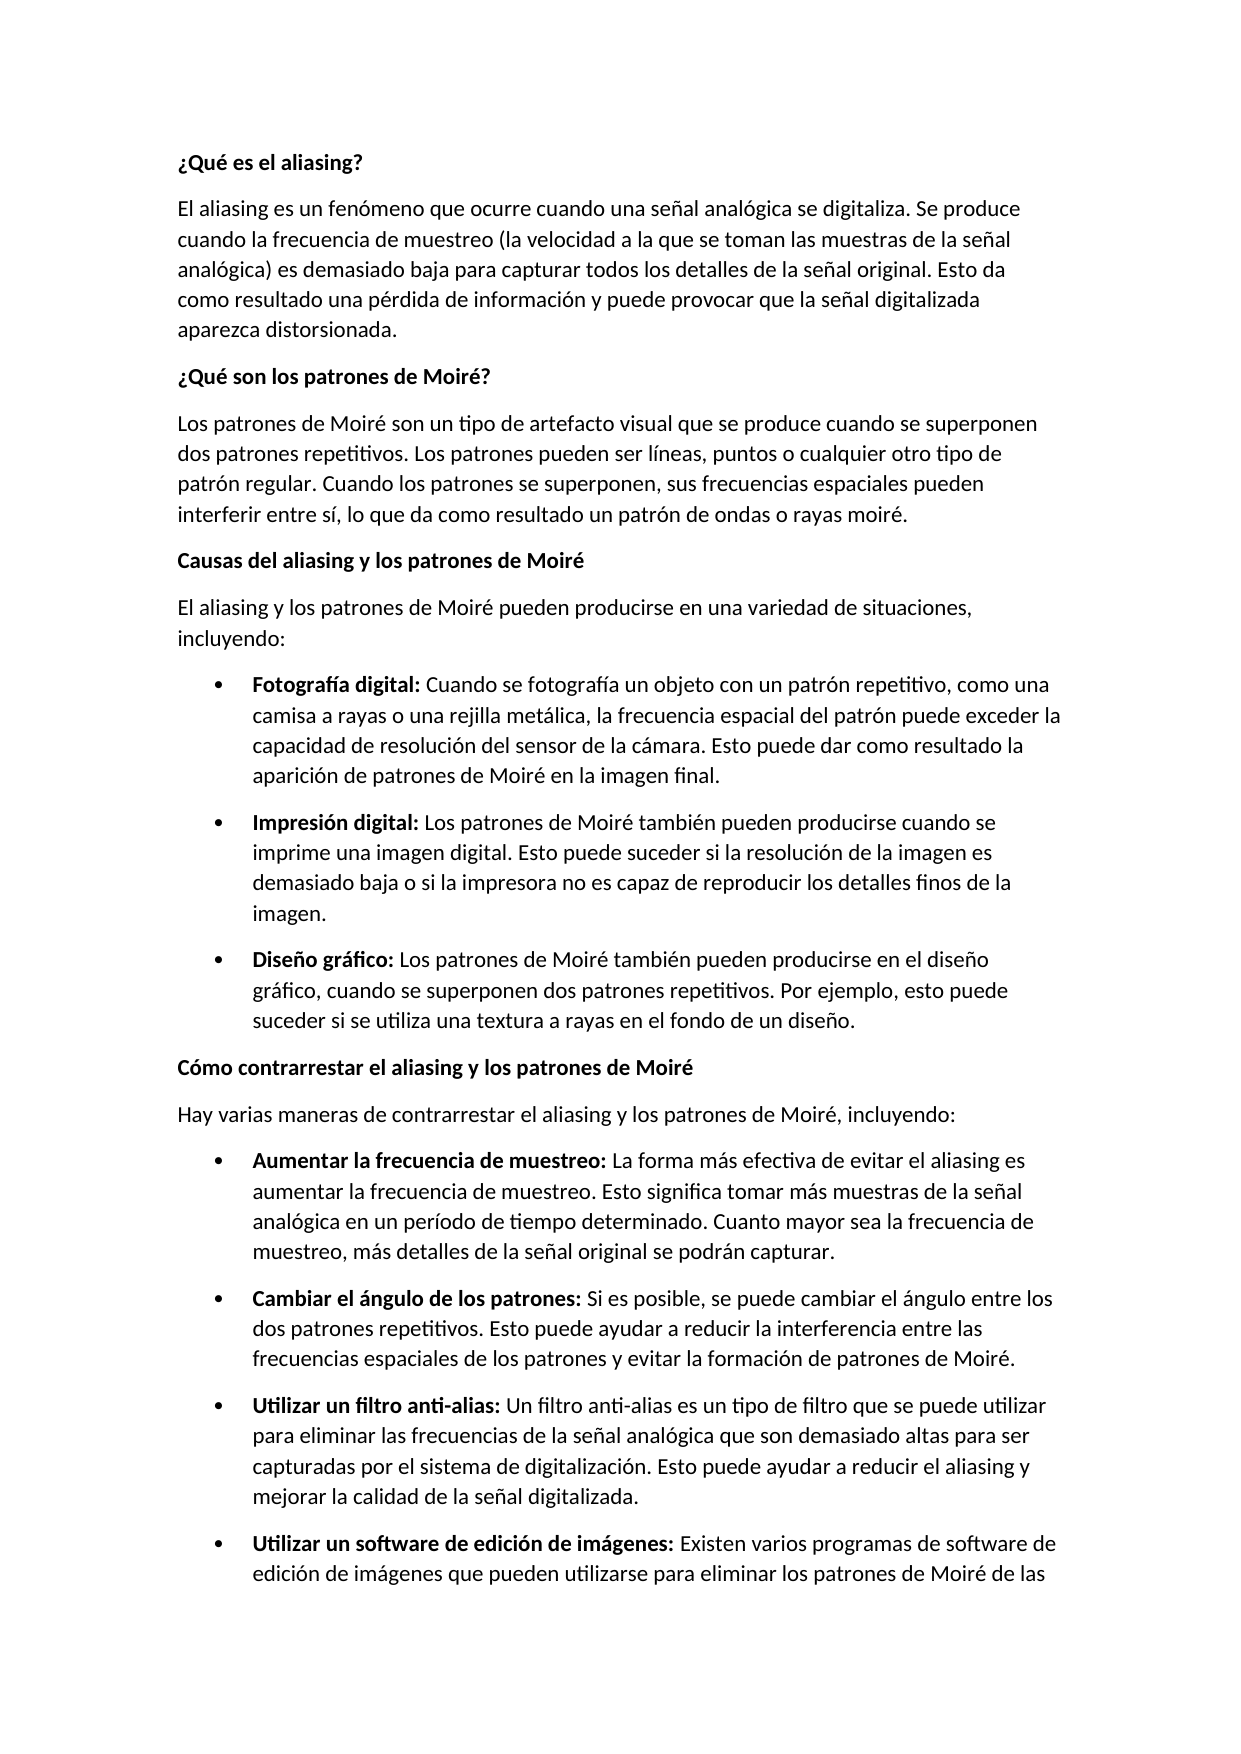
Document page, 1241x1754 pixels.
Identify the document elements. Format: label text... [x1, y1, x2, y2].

list Cambiar el ángulo de los patrones: Si es posible, se puede cambiar el ángulo entre los dos patrones repetitivos. Esto puede ayudar a reducir la interferencia entre las frecuencias espaciales de los patrones y evitar la formación de patrones de Moiré. [215, 1284, 1063, 1372]
text Cómo contrarrestar el aliasing y los patrones de Moiré [177, 1053, 1063, 1081]
text ¿Qué son los patrones de Moiré? [177, 362, 1063, 390]
list Aumentar la frecuencia de muestreo: La forma más efectiva de evitar el aliasing es aumentar la frecuencia de muestreo. Esto significa tomar más muestras de la señal analógica en un período de tiempo determinado. Cuanto mayor sea la frecuencia de muestreo, más detalles de la señal original se podrán capturar. [215, 1147, 1063, 1265]
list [215, 1529, 1063, 1587]
list Utilizar un filtro anti-alias: Un filtro anti-alias es un tipo de filtro que se puede utilizar para eliminar las frecuencias de la señal analógica que son demasiado altas para ser capturadas por el sistema de digitalización. Esto puede ayudar a reducir el aliasing y mejorar la calidad de la señal digitalizada. [215, 1391, 1063, 1510]
text ¿Qué es el aliasing? [177, 148, 1063, 176]
list Diseño gráfico: Los patrones de Moiré también pueden producirse en el diseño gráfico, cuando se superponen dos patrones repetitivos. Por ejemplo, esto puede suceder si se utiliza una textura a rayas en el fondo de un diseño. [215, 946, 1063, 1034]
text Hay varias maneras de contrarrestar el aliasing y los patrones de Moiré, incluyendo: [177, 1100, 1063, 1128]
text El aliasing es un fenómeno que ocurre cuando una señal analógica se digitaliza. Se produce cuando la frecuencia de muestreo (la velocidad a la que se toman las muestras de la señal analógica) es demasiado baja para capturar todos los detalles de la señal original. Esto da como resultado una pérdida de información y puede provocar que la señal digitalizada aparezca distorsionada. [177, 194, 1063, 343]
text Los patrones de Moiré son un tipo de artefacto visual que se produce cuando se superponen dos patrones repetitivos. Los patrones pueden ser líneas, puntos o cualquier otro tipo de patrón regular. Cuando los patrones se superponen, sus frecuencias espaciales pueden interferir entre sí, lo que da como resultado un patrón de ondas o rayas moiré. [177, 409, 1063, 528]
list Fotografía digital: Cuando se fotografía un objeto con un patrón repetitivo, como una camisa a rayas o una rejilla metálica, la frecuencia espacial del patrón puede exceder la capacidad de resolución del sensor de la cámara. Esto puede dar como resultado la aparición de patrones de Moiré en la imagen final. [215, 671, 1063, 789]
list Impresión digital: Los patrones de Moiré también pueden producirse cuando se imprime una imagen digital. Esto puede suceder si la resolución de la imagen es demasiado baja o si la impresora no es capaz de reproducir los detalles finos de la imagen. [215, 808, 1063, 927]
text El aliasing y los patrones de Moiré pueden producirse en una variedad de situaciones, incluyendo: [177, 593, 1063, 652]
text Causas del aliasing y los patrones de Moiré [177, 547, 1063, 574]
